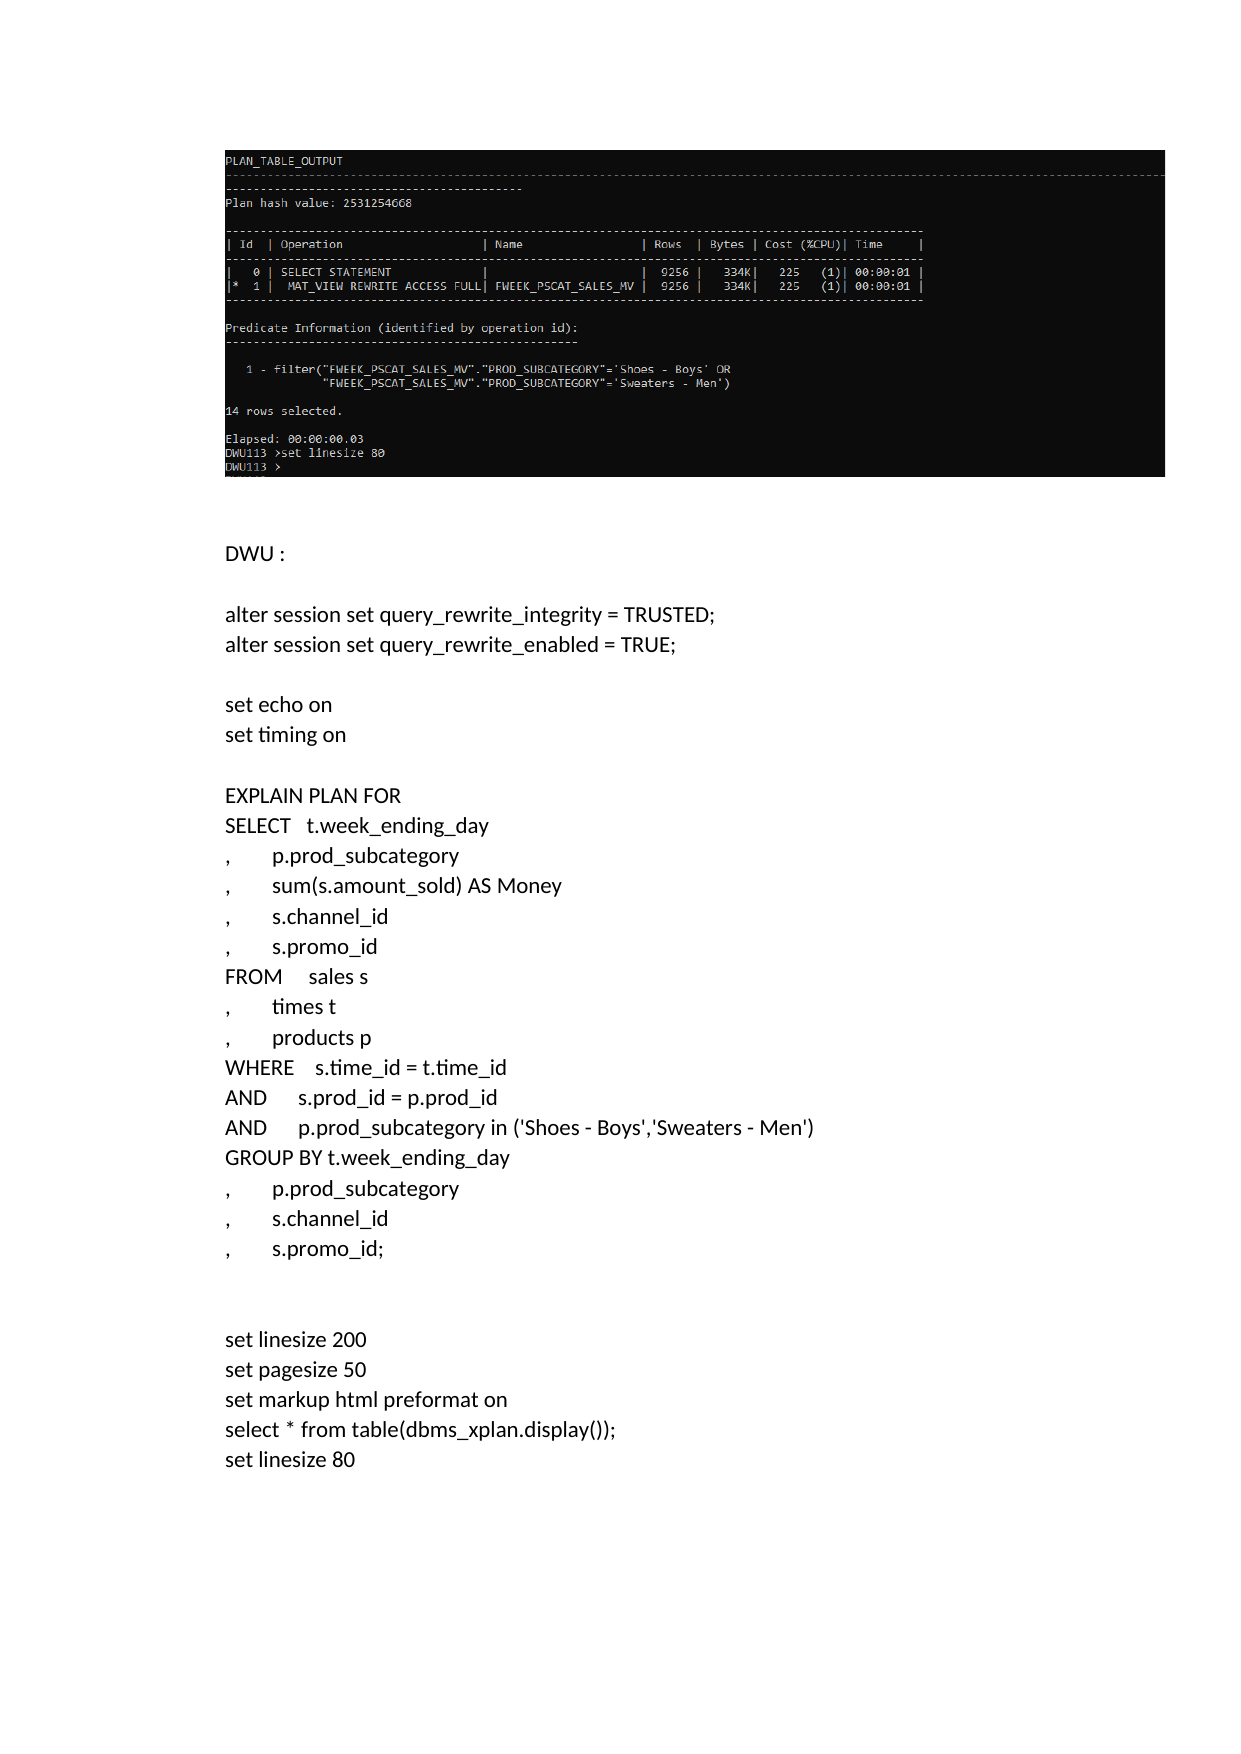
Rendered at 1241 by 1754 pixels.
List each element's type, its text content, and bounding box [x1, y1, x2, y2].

list select * from table(dbms_xplan.display()); [225, 1415, 1090, 1443]
list set echo on [225, 690, 1090, 718]
list AND s.prod_id = p.prod_id [225, 1083, 1090, 1111]
list , times t [225, 992, 1090, 1020]
list set markup html preformat on [225, 1385, 1090, 1413]
picture [225, 150, 1166, 477]
list FROM sales s [225, 962, 1090, 990]
list , s.promo_id [225, 932, 1090, 960]
list WHERE s.time_id = t.time_id [225, 1053, 1090, 1081]
list , s.promo_id; [225, 1234, 1090, 1262]
list , p.prod_subcategory [225, 841, 1090, 869]
list EXPLAIN PLAN FOR [225, 781, 1090, 809]
list SELECT t.week_ending_day [225, 811, 1090, 839]
list , s.channel_id [225, 902, 1090, 930]
list , products p [225, 1023, 1090, 1051]
list DWU : [225, 539, 1090, 567]
list set timing on [225, 721, 1090, 748]
list alter session set query_rewrite_enabled = TRUE; [225, 630, 1090, 658]
list set linesize 200 [225, 1325, 1090, 1353]
list set linesize 80 [225, 1446, 1090, 1473]
list alter session set query_rewrite_integrity = TRUSTED; [225, 600, 1090, 628]
list set pagesize 50 [225, 1355, 1090, 1383]
list GROUP BY t.week_ending_day [225, 1143, 1090, 1171]
list AND p.prod_subcategory in ('Shoes - Boys','Sweaters - Men') [225, 1113, 1090, 1141]
list , s.channel_id [225, 1204, 1090, 1232]
list , sum(s.amount_sold) AS Money [225, 872, 1090, 899]
list , p.prod_subcategory [225, 1174, 1090, 1202]
